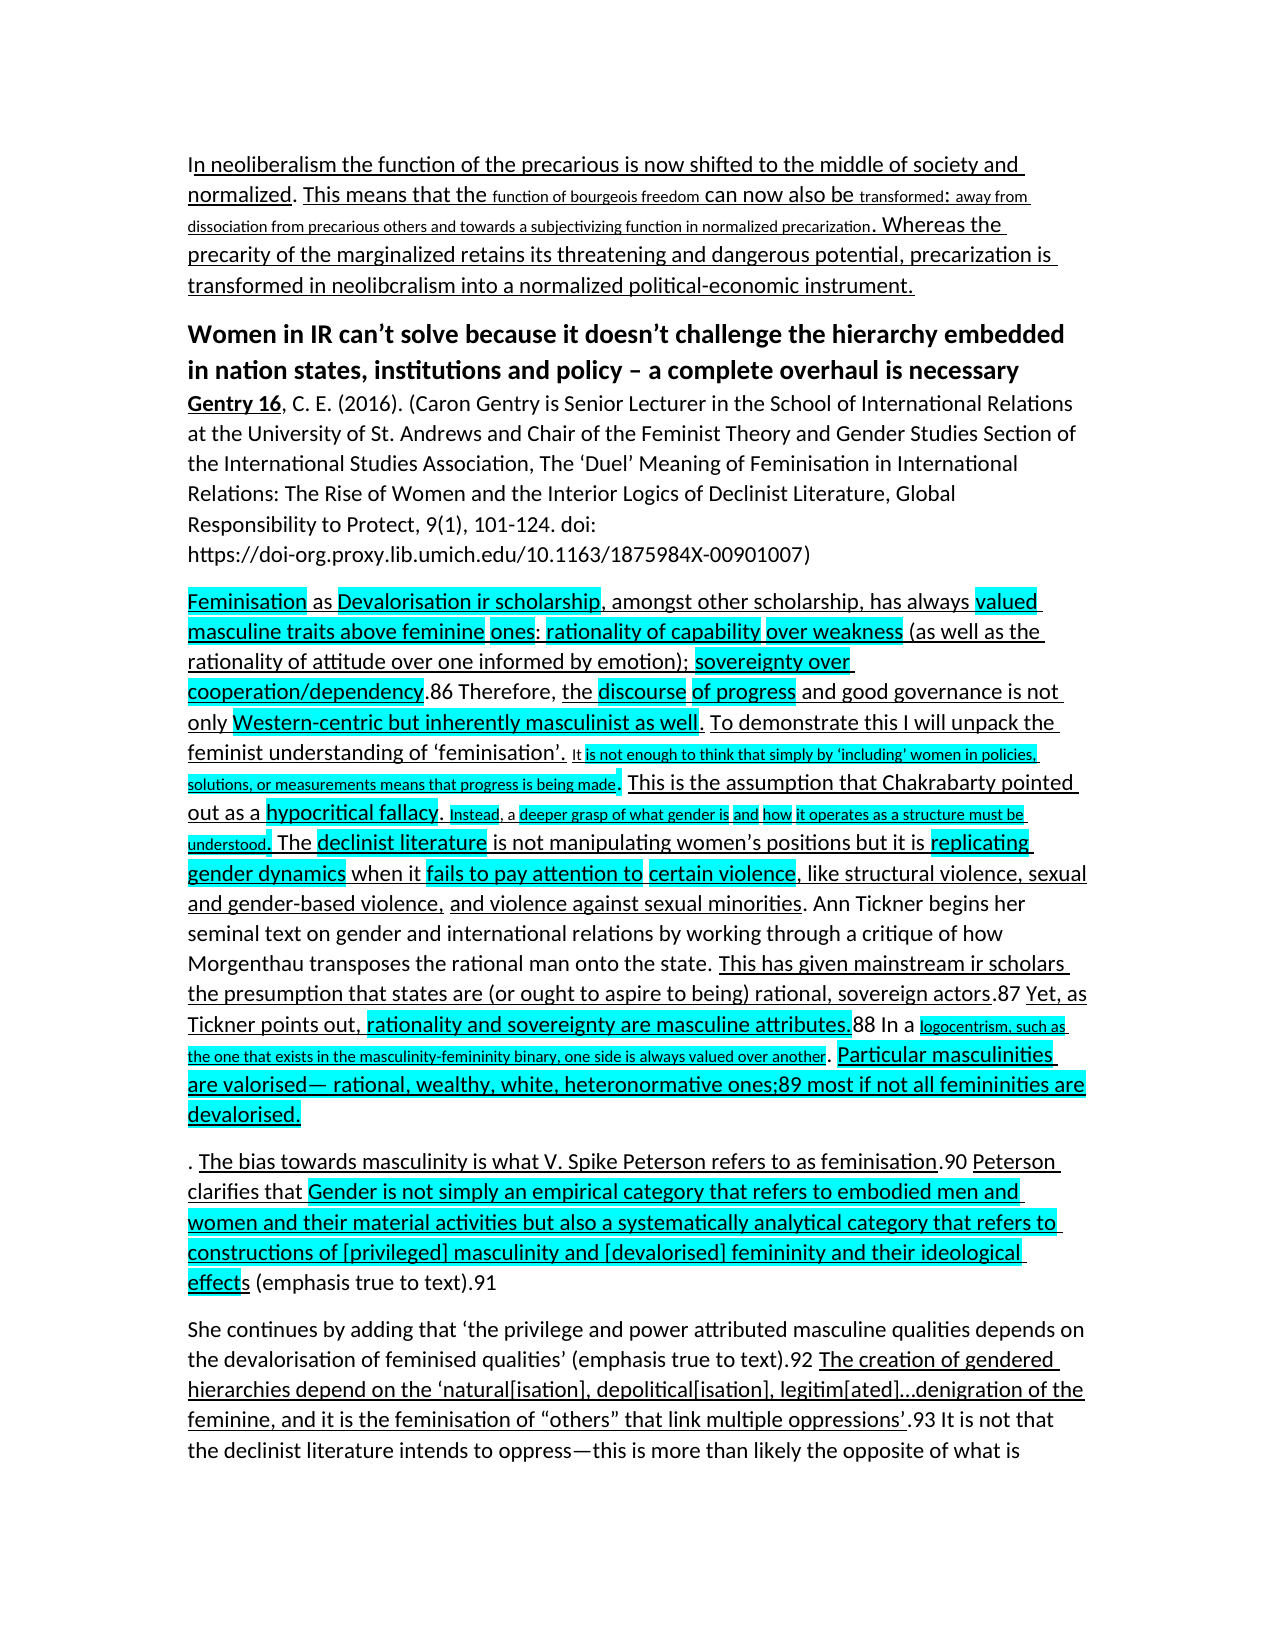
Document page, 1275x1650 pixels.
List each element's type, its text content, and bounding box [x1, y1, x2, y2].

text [187, 1315, 1087, 1464]
text Feminisation as Devalorisation ir scholarship, amongst other scholarship, has always valued masculine traits above feminine ones: rationality of capability over weakness (as well as the rationality of attitude over one informed by emotion); sovereignty over cooperation/dependency.86 Therefore, the discourse of progress and good governance is not only Western-centric but inherently masculinist as well. To demonstrate this I will unpack the feminist understanding of ‘feminisation’. It is not enough to think that simply by ‘including’ women in policies, solutions, or measurements means that progress is being made. This is the assumption that Chakrabarty pointed out as a hypocritical fallacy. Instead, a deeper grasp of what gender is and how it operates as a structure must be understood. The declinist literature is not manipulating women’s positions but it is replicating gender dynamics when it fails to pay attention to certain violence, like structural violence, sexual and gender-based violence, and violence against sexual minorities. Ann Tickner begins her seminal text on gender and international relations by working through a critique of how Morgenthau transposes the rational man onto the state. This has given mainstream ir scholars the presumption that states are (or ought to aspire to being) rational, sovereign actors.87 Yet, as Tickner points out, rationality and sovereignty are masculine attributes.88 In a logocentrism, such as the one that exists in the masculinity-femininity binary, one side is always valued over another. Particular masculinities are valorised— rational, wealthy, white, heteronormative ones;89 most if not all femininities are devalorised. [187, 884, 1087, 1128]
text Gentry 16, C. E. (2016). (Caron Gentry is Senior Lecturer in the School of International Relations at the University of St. Andrews and Chair of the Feminist Theory and Gender Studies Section of the International Studies Association, The ‘Duel’ Meaning of Feminisation in International Relations: The Rise of Women and the Interior Logics of Declinist Literature, Global Responsibility to Protect, 9(1), 101-124. doi: https://doi-org.proxy.lib.umich.edu/10.1163/1875984X-00901007) [187, 389, 1087, 568]
subtitle Women in IR can’t solve because it doesn’t challenge the hierarchy embedded in nation states, institutions and policy – a complete overhaul is necessary [187, 318, 1087, 386]
text Feminisation as Devalorisation ir scholarship, amongst other scholarship, has always valued masculine traits above feminine ones: rationality of capability over weakness (as well as the rationality of attitude over one informed by emotion); sovereignty over cooperation/dependency.86 Therefore, the discourse of progress and good governance is not only Western-centric but inherently masculinist as well. To demonstrate this I will unpack the feminist understanding of ‘feminisation’. It is not enough to think that simply by ‘including’ women in policies, solutions, or measurements means that progress is being made. This is the assumption that Chakrabarty pointed out as a hypocritical fallacy. Instead, a deeper grasp of what gender is and how it operates as a structure must be understood. The declinist literature is not manipulating women’s positions but it is replicating gender dynamics when it fails to pay attention to certain violence, like structural violence, sexual and gender-based violence, and violence against sexual minorities. Ann Tickner begins her seminal text on gender and international relations by working through a critique of how Morgenthau transposes the rational man onto the state. This has given mainstream ir scholars the presumption that states are (or ought to aspire to being) rational, sovereign actors.87 Yet, as Tickner points out, rationality and sovereignty are masculine attributes.88 In a logocentrism, such as the one that exists in the masculinity-femininity binary, one side is always valued over another. Particular masculinities are valorised— rational, wealthy, white, heteronormative ones;89 most if not all femininities are devalorised. [187, 587, 1087, 883]
text In neoliberalism the function of the precarious is now shifted to the middle of society and normalized. This means that the function of bourgeois freedom can now also be transformed: away from dissociation from precarious others and towards a subjectivizing function in normalized precarization. Whereas the precarity of the marginalized retains its threatening and dangerous potential, precarization is transformed in neolibcralism into a normalized political-economic instrument. [187, 150, 1087, 299]
text . The bias towards masculinity is what V. Spike Peterson refers to as feminisation.90 Peterson clarifies that Gender is not simply an empirical category that refers to embodied men and women and their material activities but also a systematically analytical category that refers to constructions of [privileged] masculinity and [devalorised] femininity and their ideological effects (emphasis true to text).91 [187, 1147, 1087, 1296]
